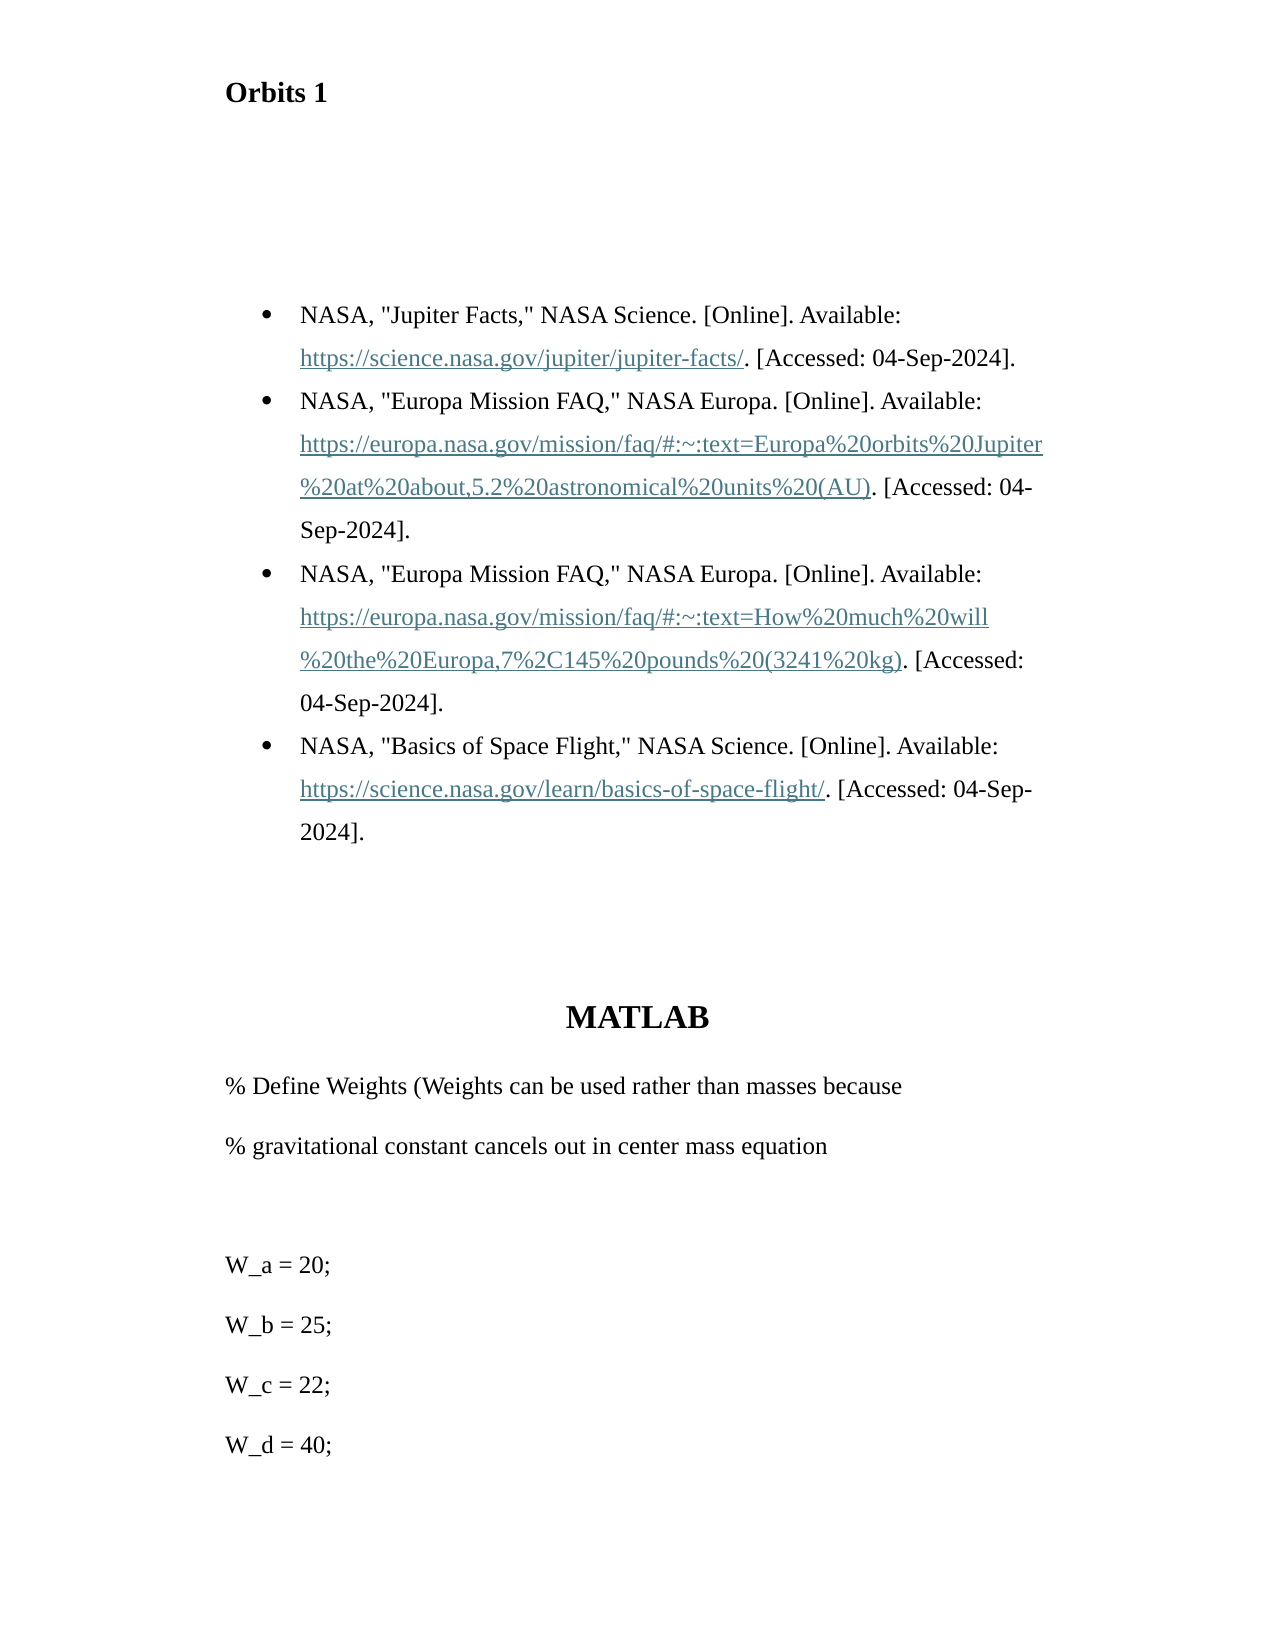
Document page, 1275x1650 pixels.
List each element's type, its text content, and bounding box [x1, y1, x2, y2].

text W_a = 20; [225, 1250, 1050, 1279]
list NASA, "Basics of Space Flight," NASA Science. [Online]. Available: https://science.nasa.gov/learn/basics-of-space-flight/. [Accessed: 04-Sep-2024]. [262, 731, 1050, 846]
text W_b = 25; [225, 1310, 1050, 1339]
text W_d = 40; [225, 1430, 1050, 1458]
text W_c = 22; [225, 1370, 1050, 1399]
list NASA, "Europa Mission FAQ," NASA Europa. [Online]. Available: https://europa.nasa.gov/mission/faq/#:~:text=How%20much%20will%20the%20Europa,7%2C145%20pounds%20(3241%20kg). [Accessed: 04-Sep-2024]. [262, 559, 1050, 717]
list NASA, "Jupiter Facts," NASA Science. [Online]. Available: https://science.nasa.gov/jupiter/jupiter-facts/. [Accessed: 04-Sep-2024]. [262, 300, 1050, 372]
text % gravitational constant cancels out in center mass equation [225, 1131, 1050, 1159]
list NASA, "Europa Mission FAQ," NASA Europa. [Online]. Available: https://europa.nasa.gov/mission/faq/#:~:text=Europa%20orbits%20Jupiter%20at%20about,5.2%20astronomical%20units%20(AU). [Accessed: 04-Sep-2024]. [262, 386, 1050, 544]
text % Define Weights (Weights can be used rather than masses because [225, 1071, 1050, 1100]
text MATLAB [225, 997, 1050, 1035]
